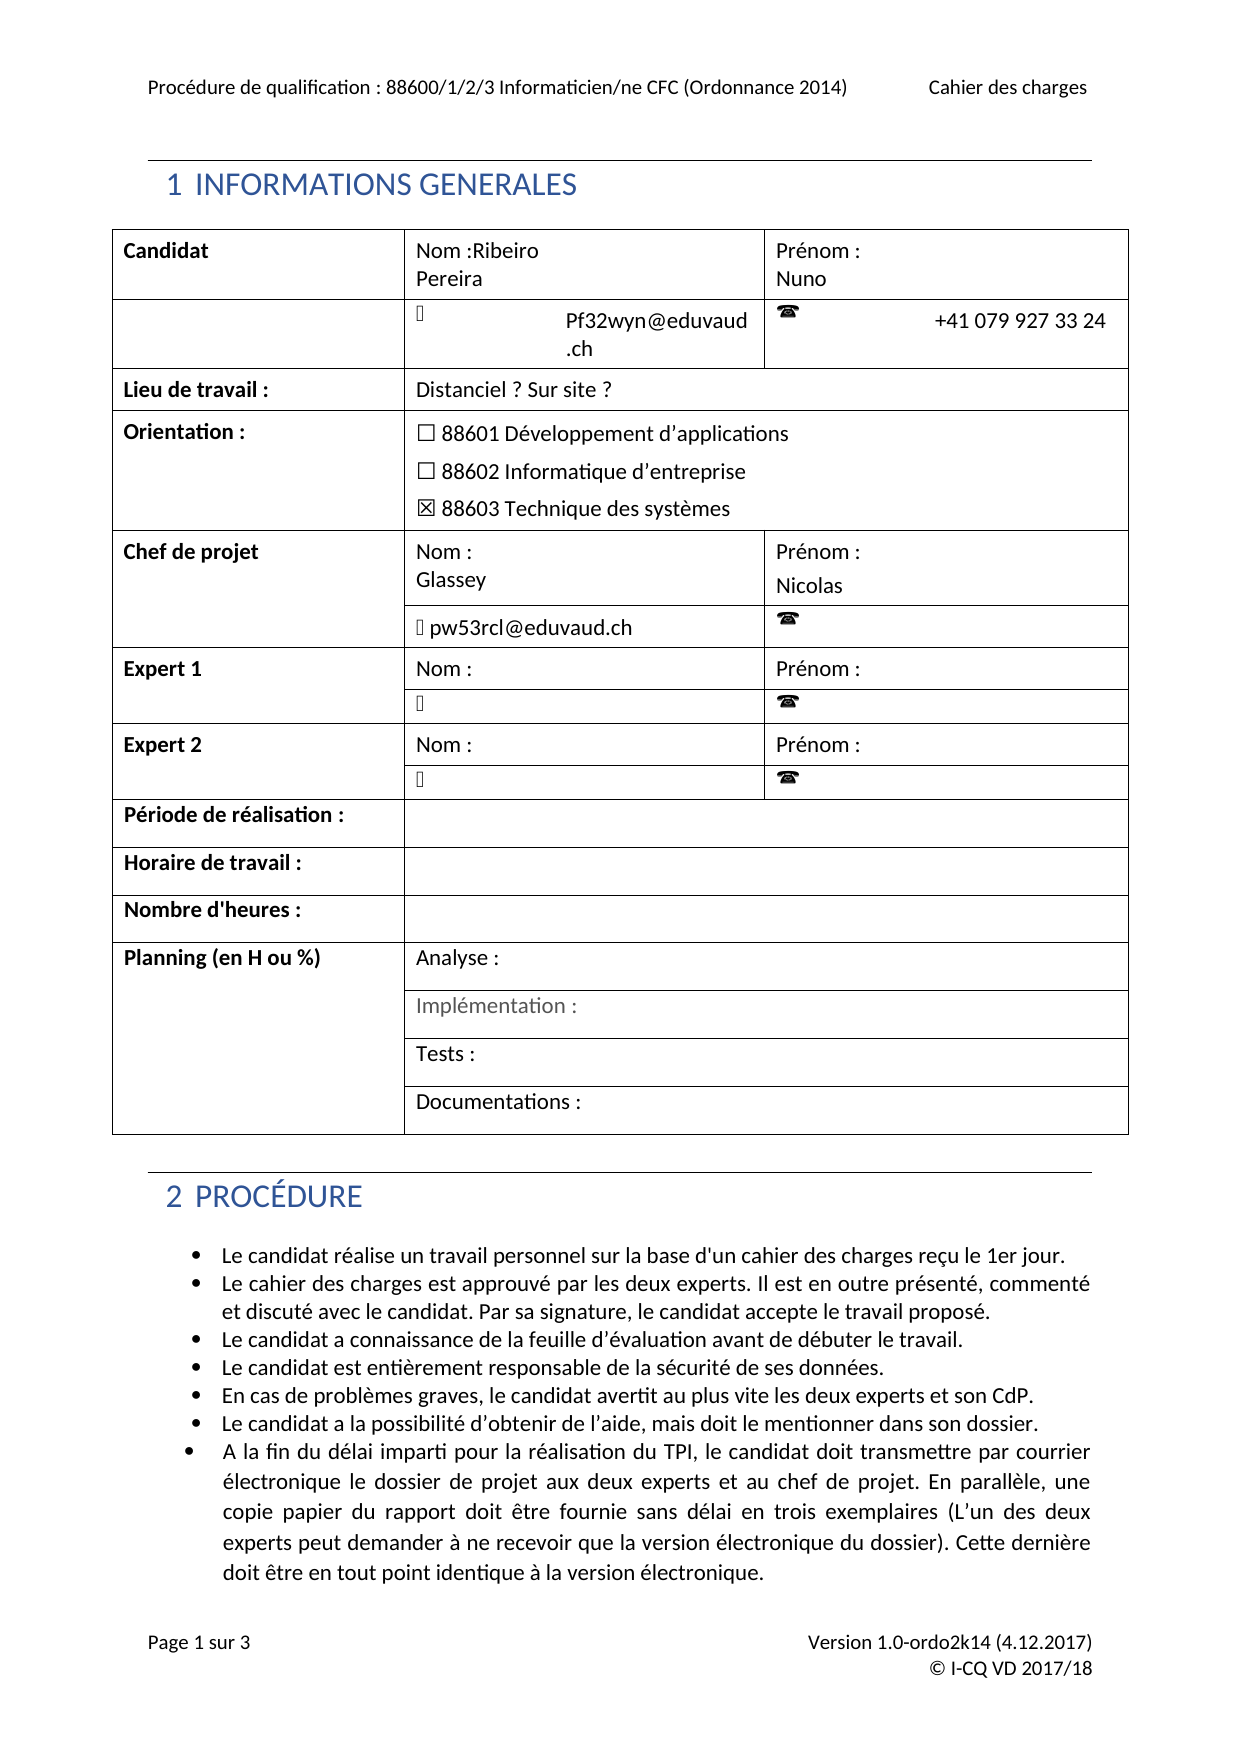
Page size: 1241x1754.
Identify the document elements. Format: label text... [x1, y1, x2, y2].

table_cell Expert 1 [113, 648, 404, 723]
table_cell [765, 606, 1128, 647]
table_cell [405, 766, 764, 799]
table_cell [405, 300, 554, 368]
table_cell [765, 300, 923, 368]
table_cell [765, 766, 1128, 799]
table_cell 88601 Développement d’applications 88602 Informatique d’entreprise 88603 Technique des systèmes [405, 411, 1128, 529]
table_cell Prénom : [765, 724, 923, 764]
table_cell [554, 724, 764, 764]
table_cell [554, 648, 764, 688]
table_header Candidat [113, 230, 404, 299]
table_cell [765, 690, 1128, 723]
table_header [924, 230, 1128, 299]
list Le candidat a connaissance de la feuille d’évaluation avant de débuter le travail. [192, 1325, 1092, 1353]
table_cell [554, 531, 764, 605]
table_cell Nom : Glassey [405, 531, 554, 605]
list Le candidat réalise un travail personnel sur la base d'un cahier des charges reçu le 1er jour. [192, 1241, 1092, 1269]
table_cell Planning (en H ou %) [113, 943, 404, 1133]
table_cell Documentations : [405, 1087, 1128, 1133]
table_cell [113, 300, 404, 368]
table_cell Horaire de travail : [113, 848, 404, 894]
table_cell [405, 800, 1128, 847]
list En cas de problèmes graves, le candidat avertit au plus vite les deux experts et son CdP. [192, 1381, 1092, 1409]
table_cell Nom : [405, 648, 554, 688]
table_cell Expert 2 [113, 724, 404, 799]
list Le cahier des charges est approuvé par les deux experts. Il est en outre présenté, commenté et discuté avec le candidat. Par sa signature, le candidat accepte le travail proposé. [192, 1269, 1092, 1325]
table_cell Orientation : [113, 411, 404, 529]
list Le candidat a la possibilité d’obtenir de l’aide, mais doit le mentionner dans son dossier. [192, 1409, 1092, 1437]
table_cell Analyse : [405, 943, 1128, 990]
table_cell [405, 848, 1128, 894]
list A la fin du délai imparti pour la réalisation du TPI, le candidat doit transmettre par courrier électronique le dossier de projet aux deux experts et au chef de projet. En parallèle, une copie papier du rapport doit être fournie sans délai en trois exemplaires (L’un des deux experts peut demander à ne recevoir que la version électronique du dossier). Cette dernière doit être en tout point identique à la version électronique. [185, 1437, 1092, 1586]
table_cell Pf32wyn@eduvaud.ch [554, 300, 764, 368]
subtitle PROCÉDURE [148, 1173, 1092, 1216]
table_cell [405, 896, 1128, 942]
subtitle INFORMATIONS GENERALES [148, 161, 1092, 204]
table_cell [924, 531, 1128, 605]
table_cell Tests : [405, 1039, 1128, 1086]
table_cell Implémentation : [405, 991, 1128, 1038]
table_cell Prénom : Nicolas [765, 531, 923, 605]
table_cell [924, 648, 1128, 688]
table_cell Prénom : [765, 648, 923, 688]
table_cell Chef de projet [113, 531, 404, 647]
table_cell pw53rcl@eduvaud.ch [405, 606, 764, 647]
table_cell Lieu de travail : [113, 369, 404, 410]
table_cell Nombre d'heures : [113, 896, 404, 942]
table_cell [405, 690, 764, 723]
table_cell Période de réalisation : [113, 800, 404, 847]
table_cell Nom : [405, 724, 554, 764]
table_header Prénom : Nuno [765, 230, 923, 299]
table_header Nom :Ribeiro Pereira [405, 230, 554, 299]
list Le candidat est entièrement responsable de la sécurité de ses données. [192, 1353, 1092, 1381]
table_cell +41 079 927 33 24 [924, 300, 1128, 368]
table_cell Distanciel ? Sur site ? [405, 369, 1128, 410]
table_cell [924, 724, 1128, 764]
table_header [554, 230, 764, 299]
